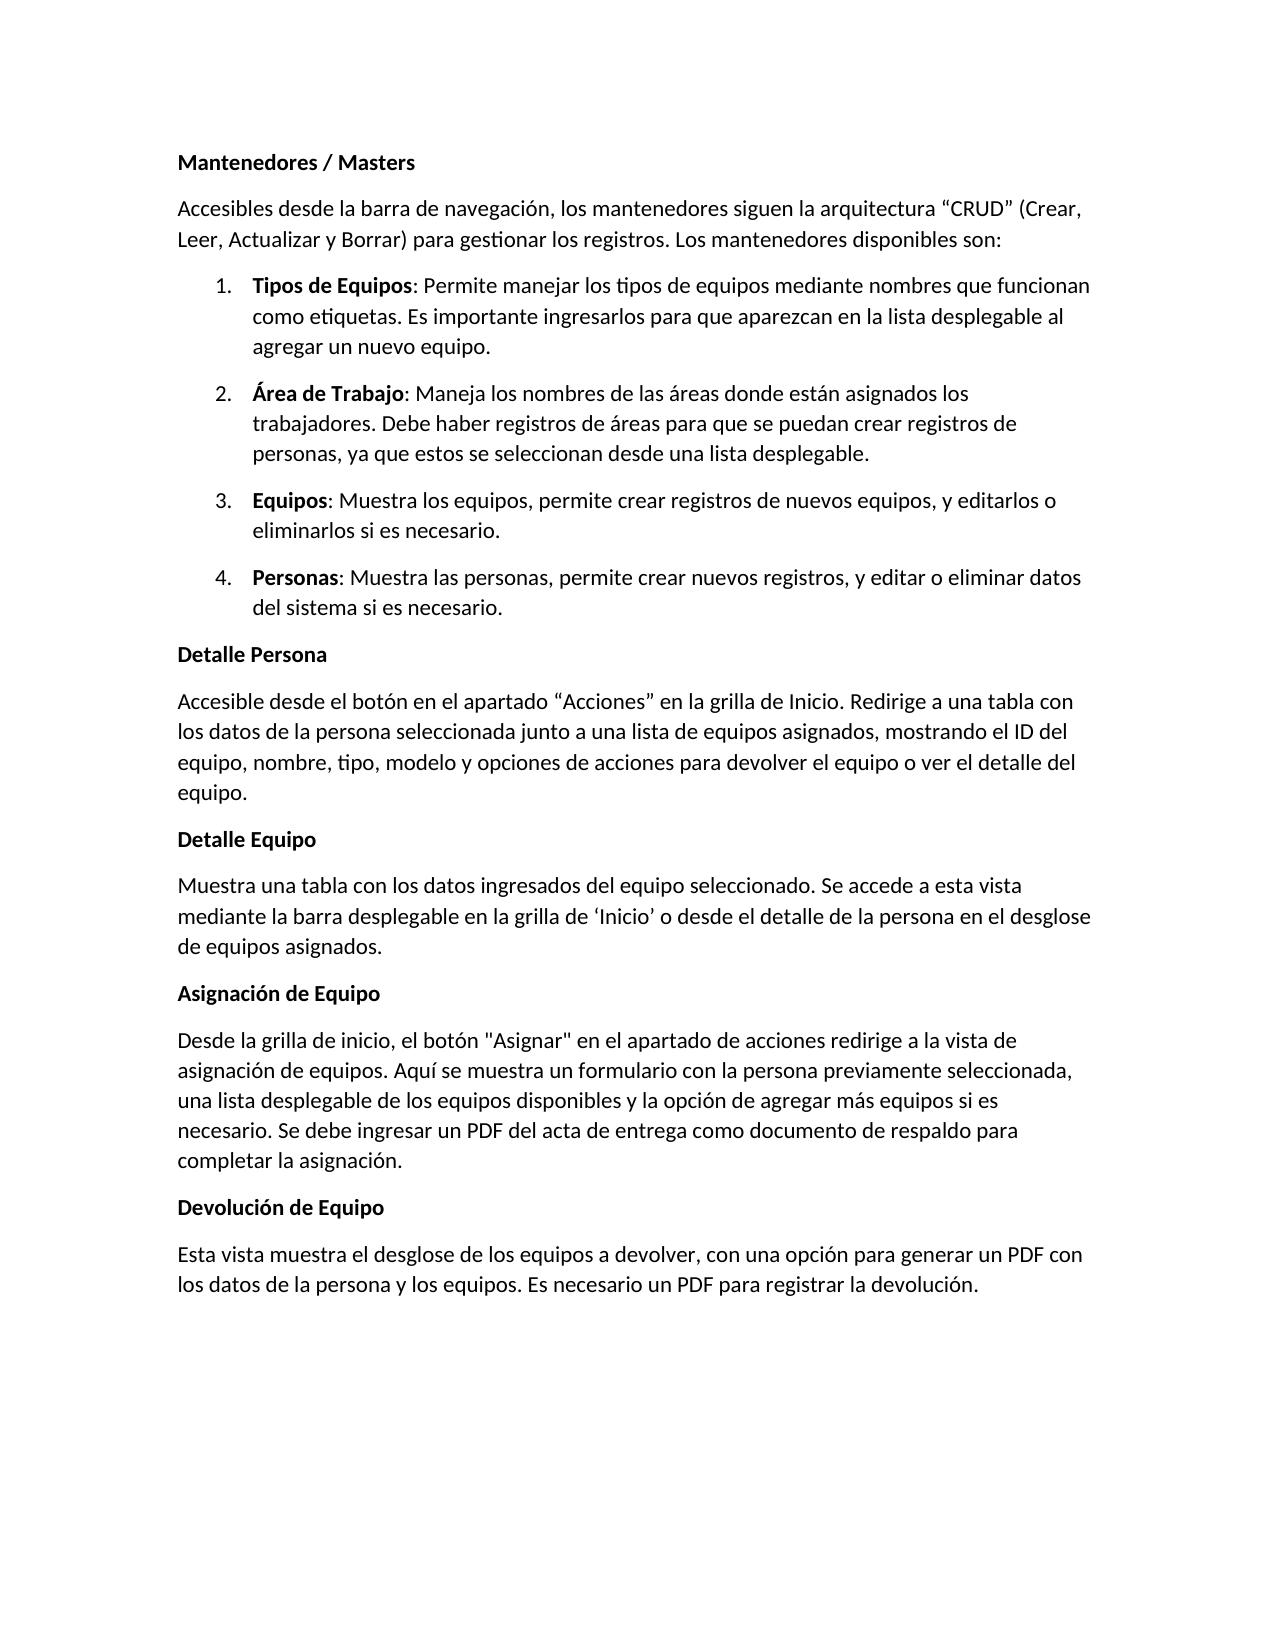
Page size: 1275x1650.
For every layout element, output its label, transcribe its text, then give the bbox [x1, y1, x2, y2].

text Muestra una tabla con los datos ingresados del equipo seleccionado. Se accede a esta vista mediante la barra desplegable en la grilla de ‘Inicio’ o desde el detalle de la persona en el desglose de equipos asignados. [177, 872, 1098, 960]
text Accesibles desde la barra de navegación, los mantenedores siguen la arquitectura “CRUD” (Crear, Leer, Actualizar y Borrar) para gestionar los registros. Los mantenedores disponibles son: [177, 194, 1098, 253]
list Personas: Muestra las personas, permite crear nuevos registros, y editar o eliminar datos del sistema si es necesario. [215, 563, 1098, 621]
text Accesible desde el botón en el apartado “Acciones” en la grilla de Inicio. Redirige a una tabla con los datos de la persona seleccionada junto a una lista de equipos asignados, mostrando el ID del equipo, nombre, tipo, modelo y opciones de acciones para devolver el equipo o ver el detalle del equipo. [177, 687, 1098, 806]
text Esta vista muestra el desglose de los equipos a devolver, con una opción para generar un PDF con los datos de la persona y los equipos. Es necesario un PDF para registrar la devolución. [177, 1240, 1098, 1298]
text Desde la grilla de inicio, el botón "Asignar" en el apartado de acciones redirige a la vista de asignación de equipos. Aquí se muestra un formulario con la persona previamente seleccionada, una lista desplegable de los equipos disponibles y la opción de agregar más equipos si es necesario. Se debe ingresar un PDF del acta de entrega como documento de respaldo para completar la asignación. [177, 1026, 1098, 1174]
list Área de Trabajo: Maneja los nombres de las áreas donde están asignados los trabajadores. Debe haber registros de áreas para que se puedan crear registros de personas, ya que estos se seleccionan desde una lista desplegable. [215, 379, 1098, 467]
text Devolución de Equipo [177, 1193, 1098, 1221]
text Detalle Equipo [177, 825, 1098, 853]
list Tipos de Equipos: Permite manejar los tipos de equipos mediante nombres que funcionan como etiquetas. Es importante ingresarlos para que aparezcan en la lista desplegable al agregar un nuevo equipo. [215, 272, 1098, 360]
text Asignación de Equipo [177, 979, 1098, 1007]
text Detalle Persona [177, 640, 1098, 668]
list Equipos: Muestra los equipos, permite crear registros de nuevos equipos, y editarlos o eliminarlos si es necesario. [215, 486, 1098, 544]
text Mantenedores / Masters [177, 148, 1098, 176]
